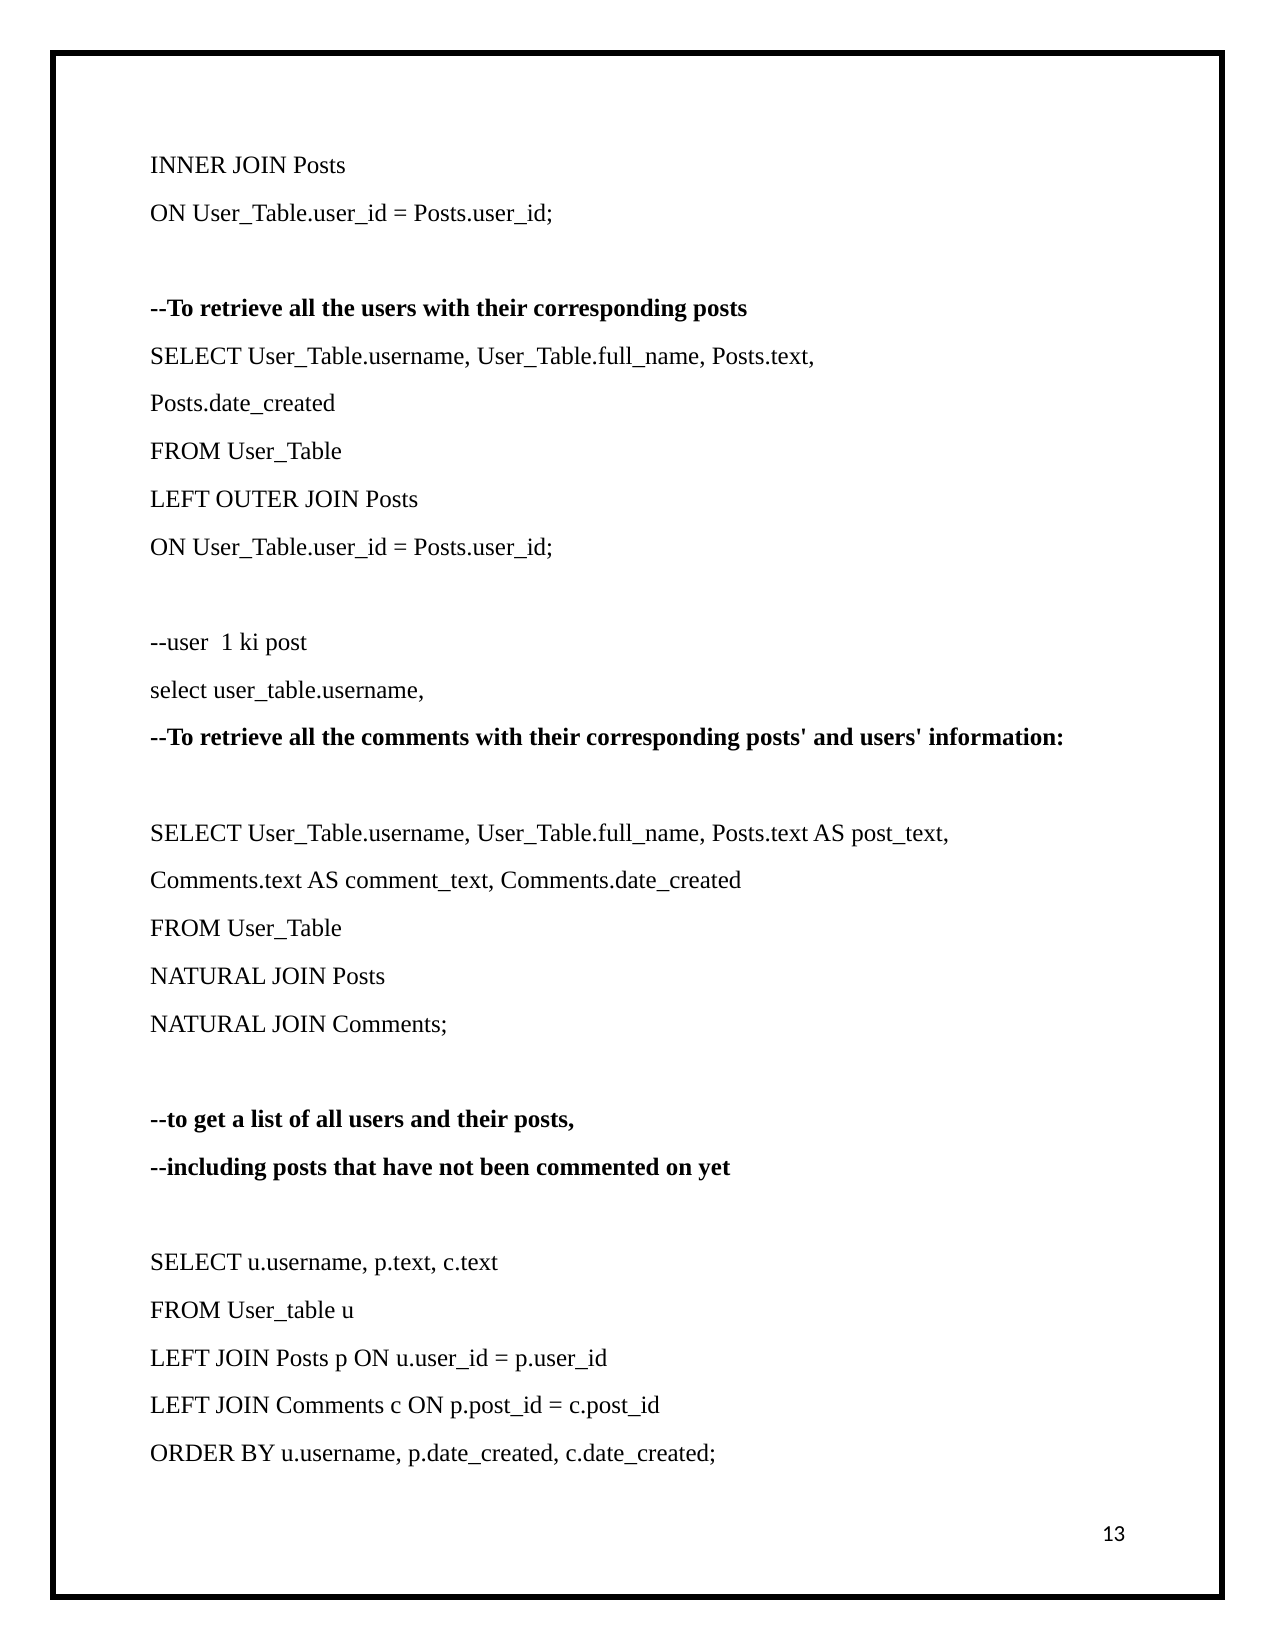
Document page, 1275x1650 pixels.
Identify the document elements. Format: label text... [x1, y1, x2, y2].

text NATURAL JOIN Posts [150, 961, 1125, 990]
text FROM User_Table [150, 913, 1125, 942]
text SELECT User_Table.username, User_Table.full_name, Posts.text, [150, 341, 1125, 369]
text Posts.date_created [150, 388, 1125, 417]
text --including posts that have not been commented on yet [150, 1152, 1125, 1181]
text LEFT JOIN Comments c ON p.post_id = c.post_id [150, 1390, 1125, 1419]
text LEFT OUTER JOIN Posts [150, 484, 1125, 513]
text ON User_Table.user_id = Posts.user_id; [150, 532, 1125, 560]
text select user_table.username, [150, 675, 1125, 703]
text --To retrieve all the comments with their corresponding posts' and users' information: [150, 722, 1125, 751]
text SELECT u.username, p.text, c.text [150, 1247, 1125, 1276]
text SELECT User_Table.username, User_Table.full_name, Posts.text AS post_text, [150, 818, 1125, 847]
text --To retrieve all the users with their corresponding posts [150, 293, 1125, 322]
text NATURAL JOIN Comments; [150, 1009, 1125, 1037]
text --to get a list of all users and their posts, [150, 1104, 1125, 1133]
text Comments.text AS comment_text, Comments.date_created [150, 866, 1125, 894]
text FROM User_Table [150, 436, 1125, 465]
text FROM User_table u [150, 1295, 1125, 1324]
text INNER JOIN Posts [150, 150, 1125, 179]
text LEFT JOIN Posts p ON u.user_id = p.user_id [150, 1343, 1125, 1371]
text --user 1 ki post [150, 627, 1125, 656]
text ORDER BY u.username, p.date_created, c.date_created; [150, 1438, 1125, 1467]
text ON User_Table.user_id = Posts.user_id; [150, 198, 1125, 226]
